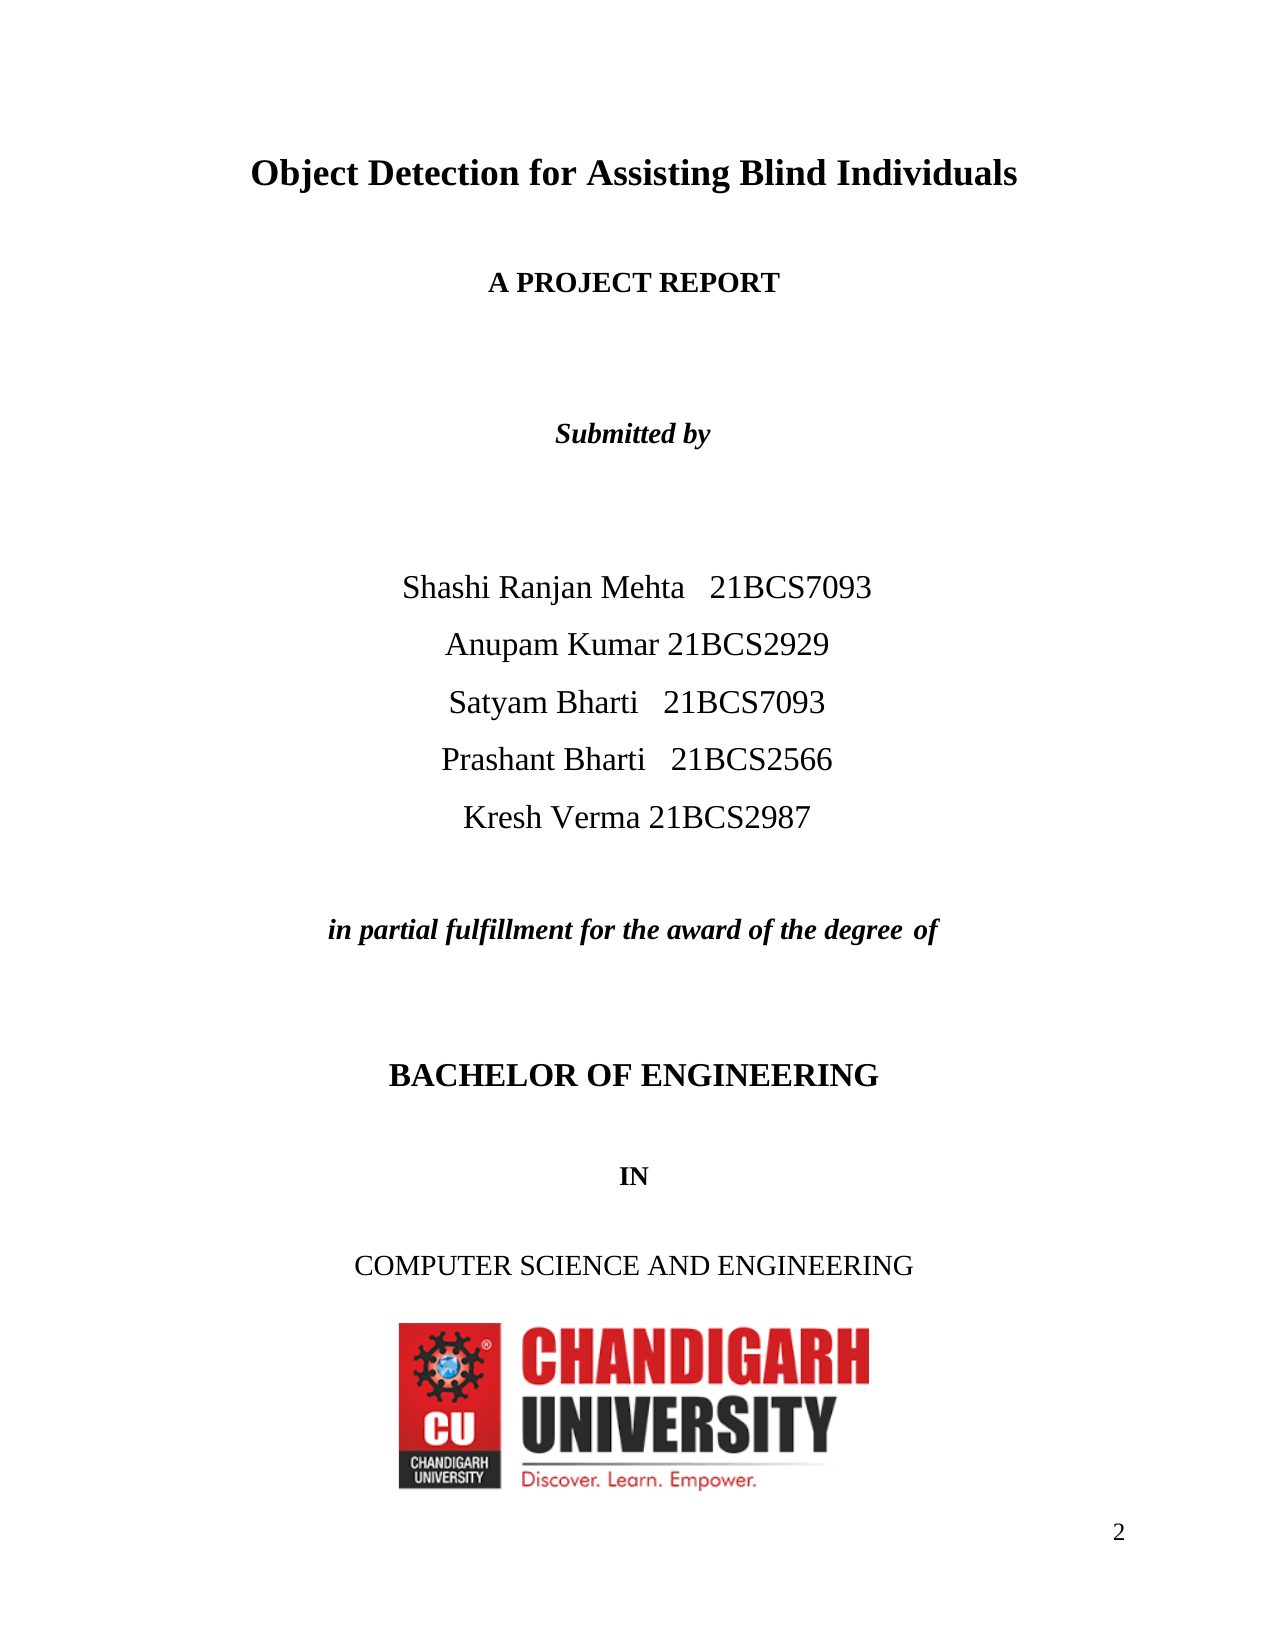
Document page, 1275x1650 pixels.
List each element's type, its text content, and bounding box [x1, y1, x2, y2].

picture [398, 1323, 869, 1491]
text Satyam Bharti 21BCS7093 [150, 682, 1124, 720]
text Prashant Bharti 21BCS2566 [150, 739, 1124, 778]
text Submitted by [150, 416, 1118, 449]
text COMPUTER SCIENCE AND ENGINEERING [150, 1248, 1118, 1281]
text Anupam Kumar 21BCS2929 [150, 624, 1124, 663]
text Shashi Ranjan Mehta 21BCS7093 [150, 567, 1124, 605]
subtitle IN [150, 1160, 1118, 1191]
text in partial fulfillment for the award of the degree of [150, 912, 1118, 945]
text A PROJECT REPORT [150, 265, 1118, 298]
text Kresh Verma 21BCS2987 [150, 797, 1124, 835]
text BACHELOR OF ENGINEERING [150, 1056, 1118, 1094]
text Object Detection for Assisting Blind Individuals [150, 150, 1118, 193]
